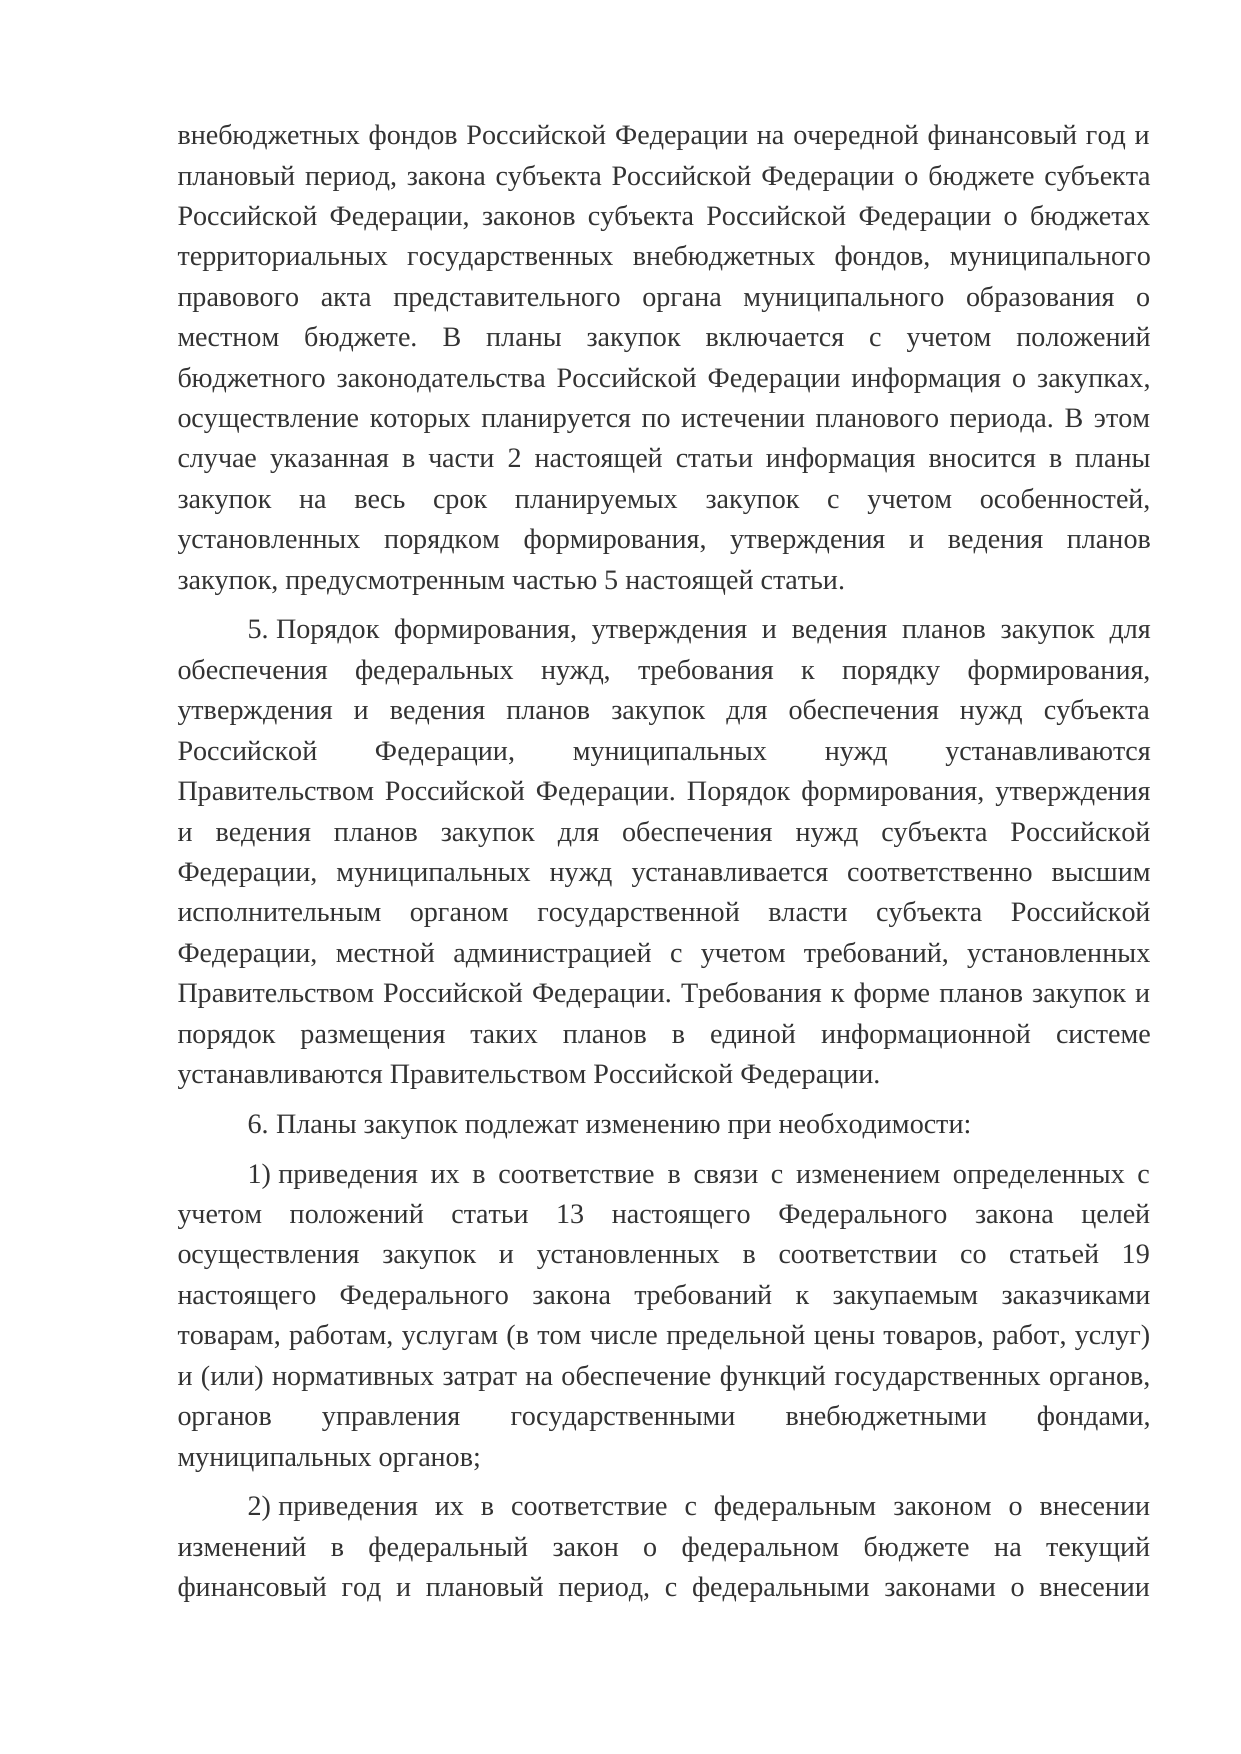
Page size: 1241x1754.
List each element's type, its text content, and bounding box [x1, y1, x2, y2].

text 5. Порядок формирования, утверждения и ведения планов закупок для обеспечения федеральных нужд, требования к порядку формирования, утверждения и ведения планов закупок для обеспечения нужд субъекта Российской Федерации, муниципальных нужд устанавливаются Правительством Российской Федерации. Порядок формирования, утверждения и ведения планов закупок для обеспечения нужд субъекта Российской Федерации, муниципальных нужд устанавливается соответственно высшим исполнительным органом государственной власти субъекта Российской Федерации, местной администрацией с учетом требований, установленных Правительством Российской Федерации. Требования к форме планов закупок и порядок размещения таких планов в единой информационной системе устанавливаются Правительством Российской Федерации. [177, 612, 1152, 1089]
text 6. Планы закупок подлежат изменению при необходимости: [177, 1107, 1152, 1139]
text 1) приведения их в соответствие в связи с изменением определенных с учетом положений статьи 13 настоящего Федерального закона целей осуществления закупок и установленных в соответствии со статьей 19 настоящего Федерального закона требований к закупаемым заказчиками товарам, работам, услугам (в том числе предельной цены товаров, работ, услуг) и (или) нормативных затрат на обеспечение функций государственных органов, органов управления государственными внебюджетными фондами, муниципальных органов; [177, 1157, 1152, 1472]
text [177, 118, 1152, 595]
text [177, 1489, 1152, 1603]
